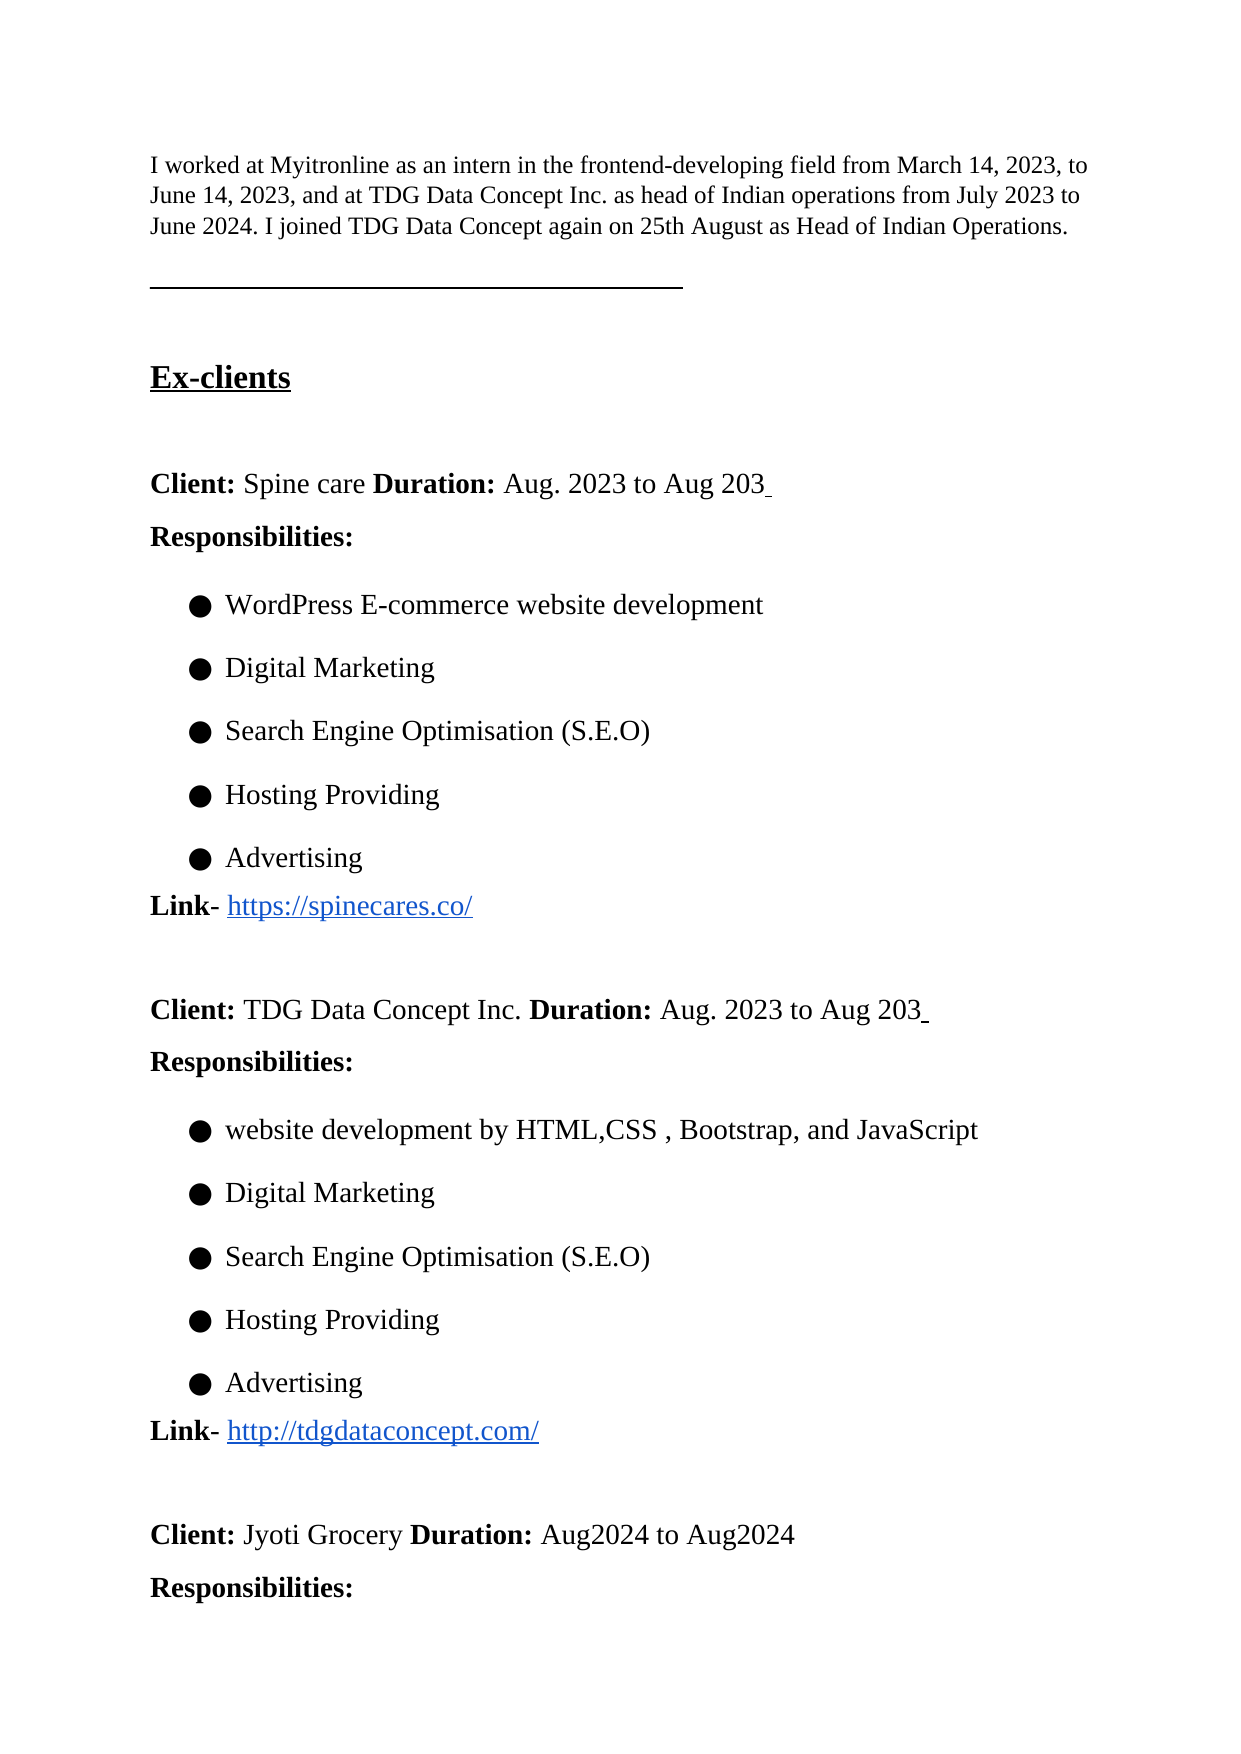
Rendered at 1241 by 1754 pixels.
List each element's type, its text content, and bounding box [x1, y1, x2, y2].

list WordPress E-commerce website development [187, 571, 1090, 631]
list website development by HTML,CSS , Bootstrap, and JavaScript [187, 1096, 1090, 1156]
text Link- http://tdgdataconcept.com/ [150, 1413, 1090, 1447]
list Search Engine Optimisation (S.E.O) [187, 1223, 1090, 1283]
list Advertising [187, 824, 1090, 884]
text Responsibilities: [150, 519, 1090, 552]
text Ex-clients [150, 357, 1090, 396]
list Hosting Providing [187, 1286, 1090, 1346]
text Responsibilities: [150, 1570, 1090, 1603]
list Search Engine Optimisation (S.E.O) [187, 698, 1090, 757]
list Digital Marketing [187, 634, 1090, 694]
text _________________________________ [150, 258, 1090, 291]
text I worked at Myitronline as an intern in the frontend-developing field from March 14, 2023, to June 14, 2023, and at TDG Data Concept Inc. as head of Indian operations from July 2023 to June 2024. I joined TDG Data Concept again on 25th August as Head of Indian Operations. [150, 150, 1090, 239]
list Digital Marketing [187, 1160, 1090, 1219]
list Hosting Providing [187, 761, 1090, 821]
list Advertising [187, 1350, 1090, 1409]
text Client: Spine care Duration: Aug. 2023 to Aug 203 [150, 467, 1090, 500]
text Client: Jyoti Grocery Duration: Aug2024 to Aug2024 [150, 1517, 1090, 1551]
text Client: TDG Data Concept Inc. Duration: Aug. 2023 to Aug 203 [150, 992, 1090, 1026]
text Responsibilities: [150, 1044, 1090, 1078]
text Link- https://spinecares.co/ [150, 888, 1090, 921]
